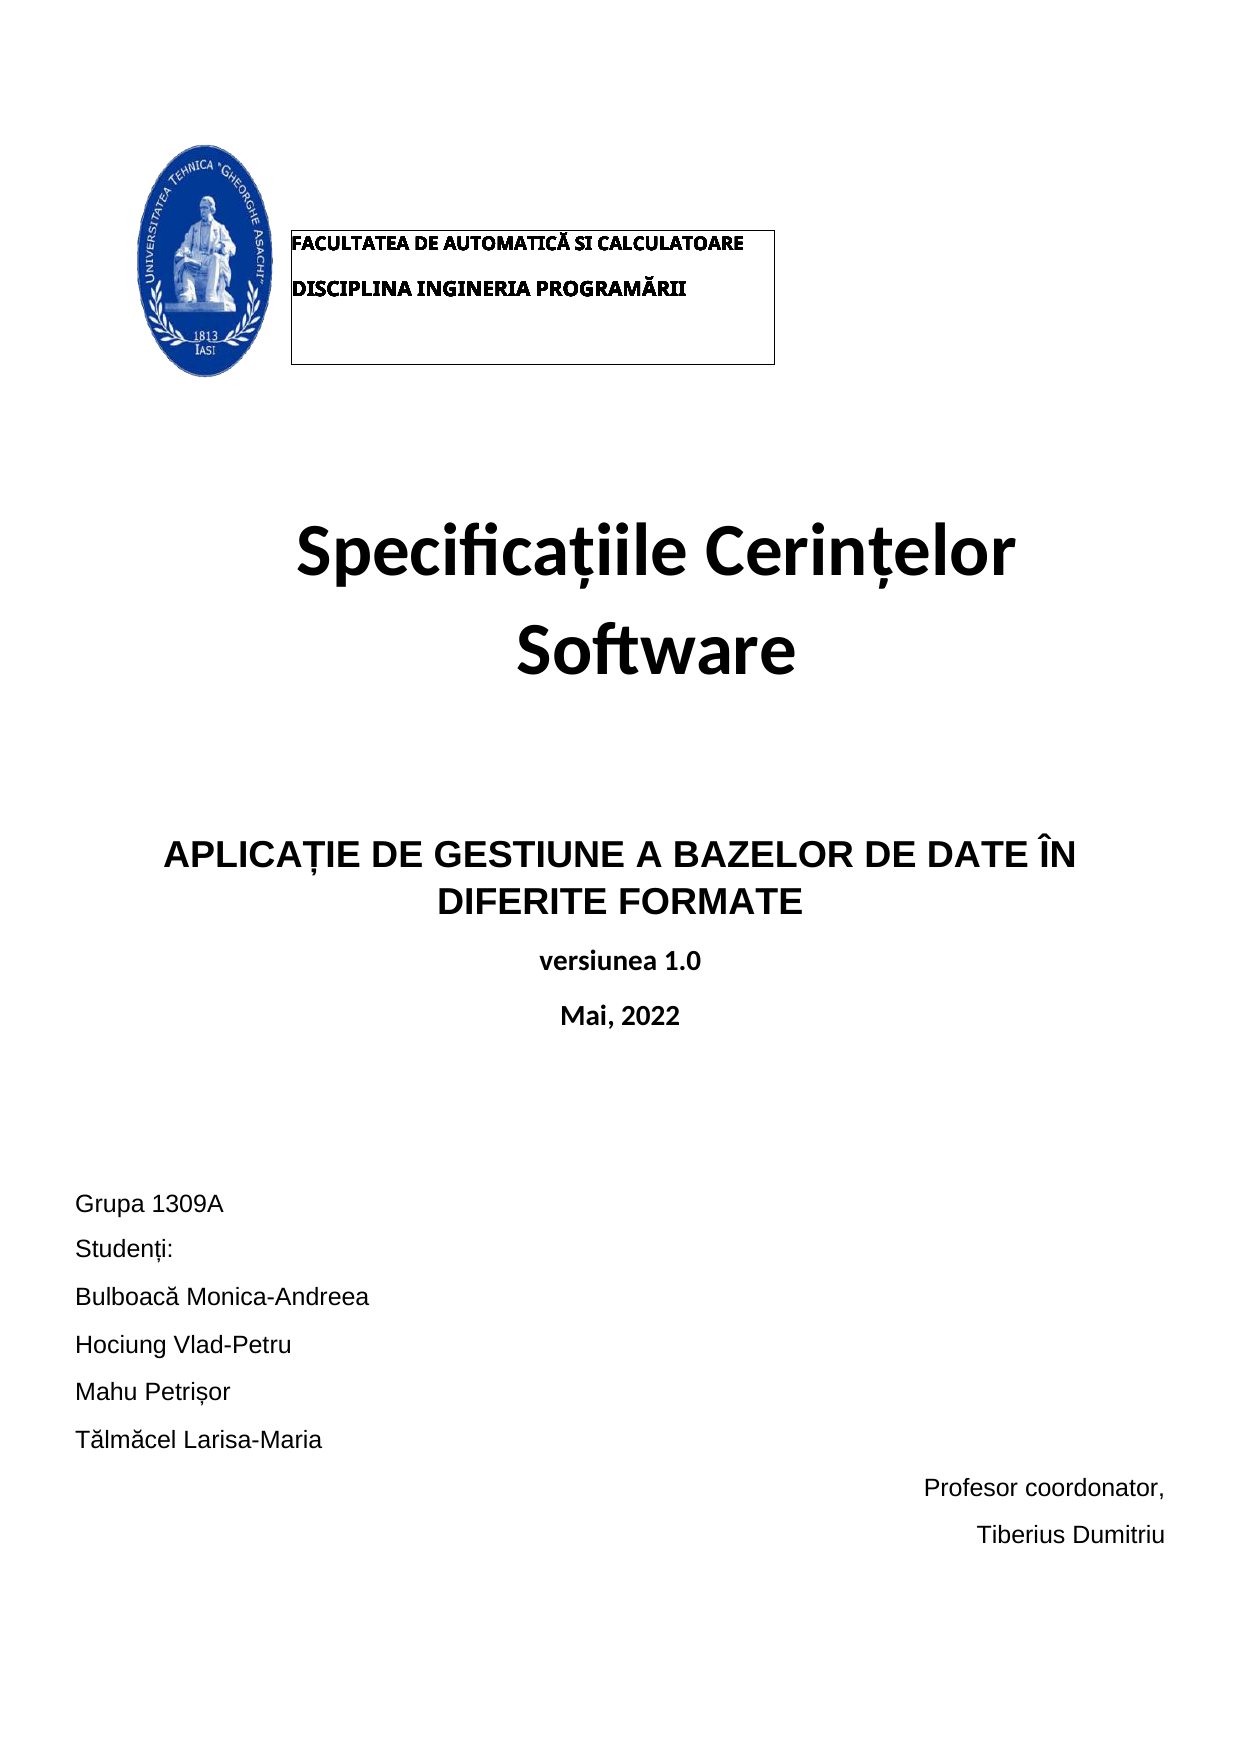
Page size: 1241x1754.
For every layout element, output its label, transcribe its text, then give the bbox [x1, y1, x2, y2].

text Grupa 1309A [75, 1189, 1165, 1218]
text APLICAȚIE DE GESTIUNE A BAZELOR DE DATE ÎN DIFERITE FORMATE [75, 833, 1165, 922]
text versiunea 1.0 [75, 942, 1165, 978]
text Hociung Vlad-Petru [75, 1330, 1165, 1358]
text Studenți: [75, 1234, 1165, 1263]
text Specificațiile Cerințelor Software [149, 503, 1165, 693]
text Tiberius Dumitriu [75, 1521, 1165, 1549]
text Bulboacă Monica-Andreea [75, 1282, 1165, 1311]
text Mai, 2022 [75, 997, 1165, 1033]
text Tălmăcel Larisa-Maria [75, 1425, 1165, 1454]
text Profesor coordonator, [75, 1473, 1165, 1502]
text Mahu Petrișor [75, 1377, 1165, 1406]
